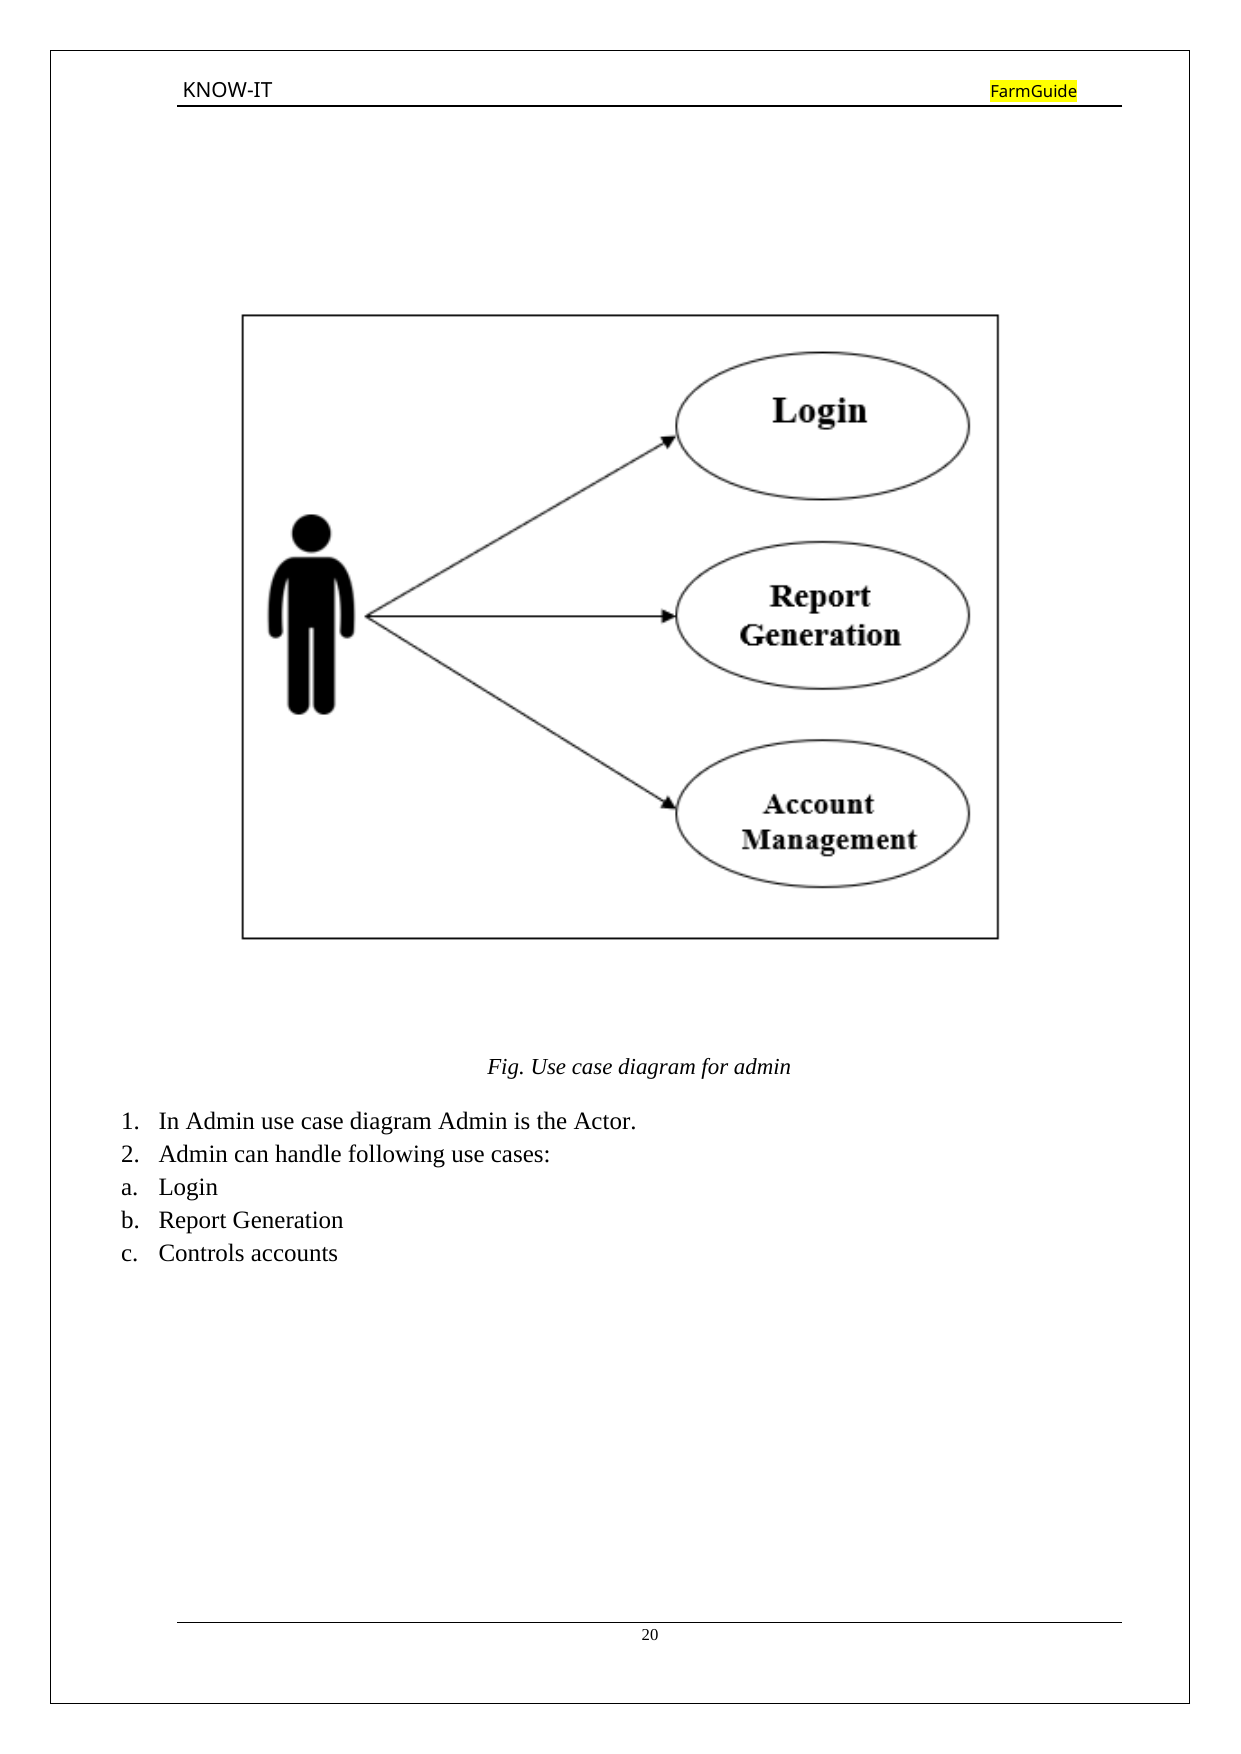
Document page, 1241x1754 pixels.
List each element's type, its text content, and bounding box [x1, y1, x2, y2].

list Controls accounts [121, 1238, 1122, 1267]
list In Admin use case diagram Admin is the Actor. [121, 1106, 1122, 1135]
list Login [121, 1172, 1122, 1201]
text Fig. Use case diagram for admin [158, 1053, 1122, 1080]
picture [235, 307, 1001, 945]
list Admin can handle following use cases: [121, 1139, 1122, 1168]
list Report Generation [121, 1205, 1122, 1234]
